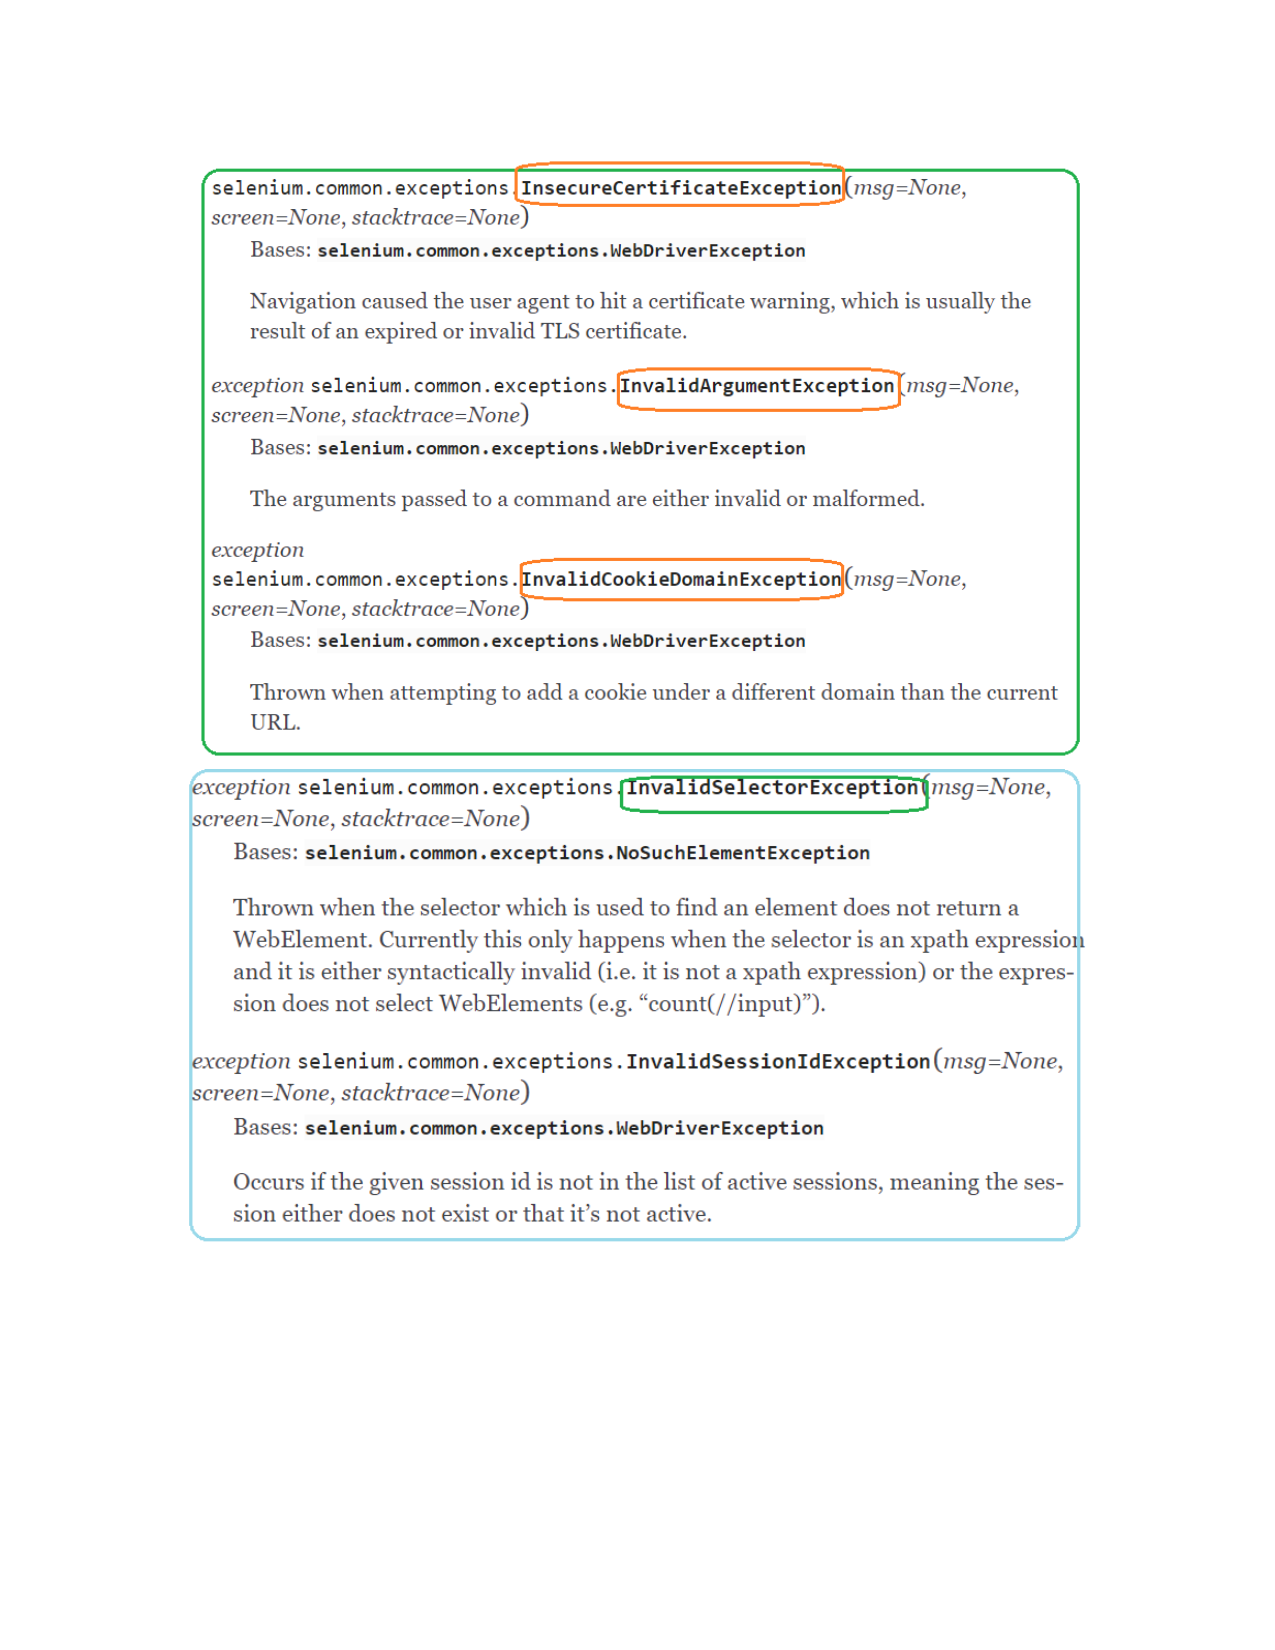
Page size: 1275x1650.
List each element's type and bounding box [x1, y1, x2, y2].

picture [187, 769, 1087, 1248]
picture [187, 150, 1086, 768]
